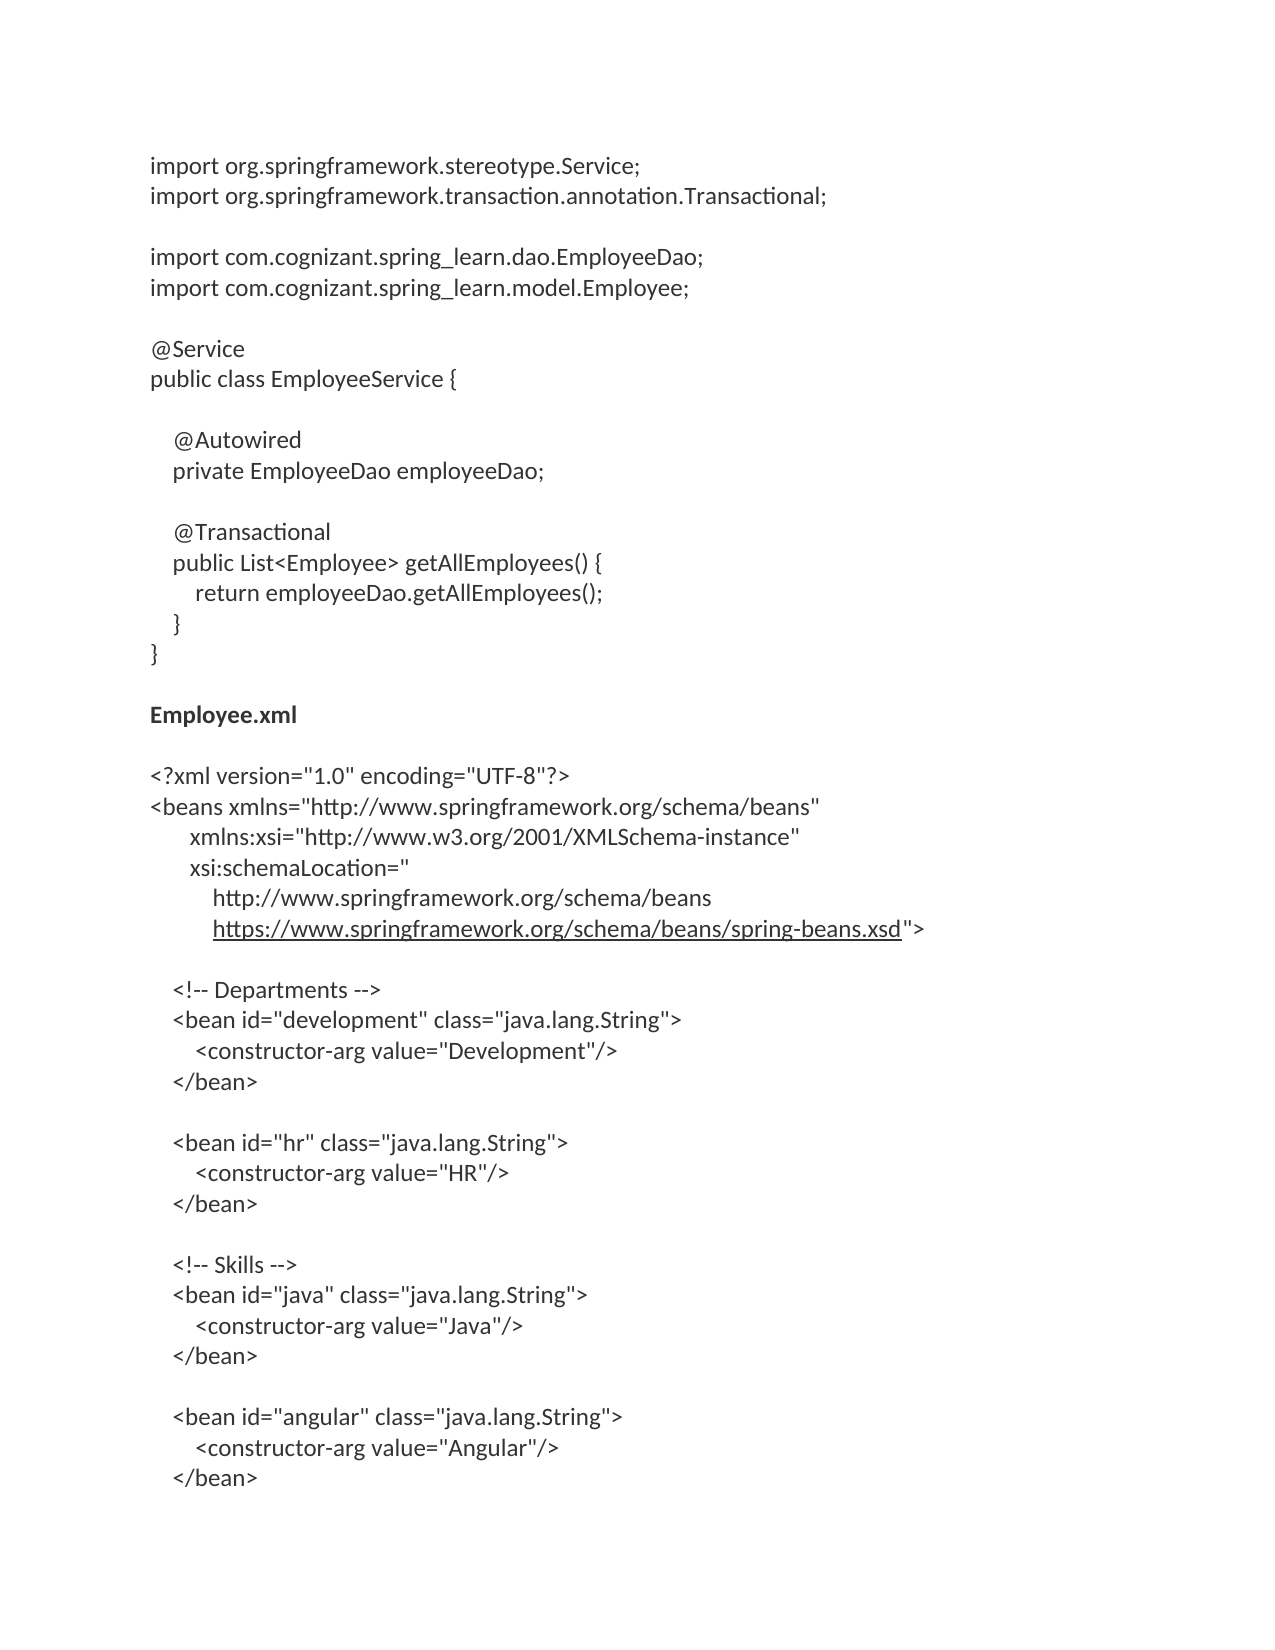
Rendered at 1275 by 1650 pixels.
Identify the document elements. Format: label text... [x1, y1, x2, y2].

text <bean id="angular" class="java.lang.String"> [150, 1401, 1125, 1432]
text xmlns:xsi="http://www.w3.org/2001/XMLSchema-instance" [150, 821, 1125, 852]
text </bean> [150, 1066, 1125, 1096]
text <!-- Departments --> [150, 974, 1125, 1004]
text @Service [150, 333, 1125, 364]
text <!-- Skills --> [150, 1249, 1125, 1279]
text </bean> [150, 1188, 1125, 1218]
text xsi:schemaLocation=" [150, 852, 1125, 882]
text import com.cognizant.spring_learn.dao.EmployeeDao; [150, 242, 1125, 272]
text <constructor-arg value="Java"/> [150, 1310, 1125, 1340]
text <constructor-arg value="Development"/> [150, 1035, 1125, 1066]
text import org.springframework.transaction.annotation.Transactional; [150, 181, 1125, 211]
text https://www.springframework.org/schema/beans/spring-beans.xsd"> [150, 913, 1125, 943]
text http://www.springframework.org/schema/beans [150, 882, 1125, 913]
text import org.springframework.stereotype.Service; [150, 150, 1125, 181]
text import com.cognizant.spring_learn.model.Employee; [150, 272, 1125, 303]
text <bean id="development" class="java.lang.String"> [150, 1004, 1125, 1035]
text <constructor-arg value="HR"/> [150, 1157, 1125, 1188]
text @Autowired [150, 425, 1125, 455]
text } [150, 608, 1125, 638]
text public class EmployeeService { [150, 364, 1125, 394]
text @Transactional [150, 516, 1125, 547]
text Employee.xml [150, 699, 1125, 730]
text public List<Employee> getAllEmployees() { [150, 547, 1125, 577]
text <bean id="java" class="java.lang.String"> [150, 1279, 1125, 1310]
text } [150, 638, 1125, 669]
text <bean id="hr" class="java.lang.String"> [150, 1127, 1125, 1157]
text return employeeDao.getAllEmployees(); [150, 577, 1125, 608]
text </bean> [150, 1462, 1125, 1493]
text <constructor-arg value="Angular"/> [150, 1432, 1125, 1462]
text private EmployeeDao employeeDao; [150, 455, 1125, 486]
text <?xml version="1.0" encoding="UTF-8"?> [150, 760, 1125, 791]
text <beans xmlns="http://www.springframework.org/schema/beans" [150, 791, 1125, 821]
text </bean> [150, 1340, 1125, 1371]
